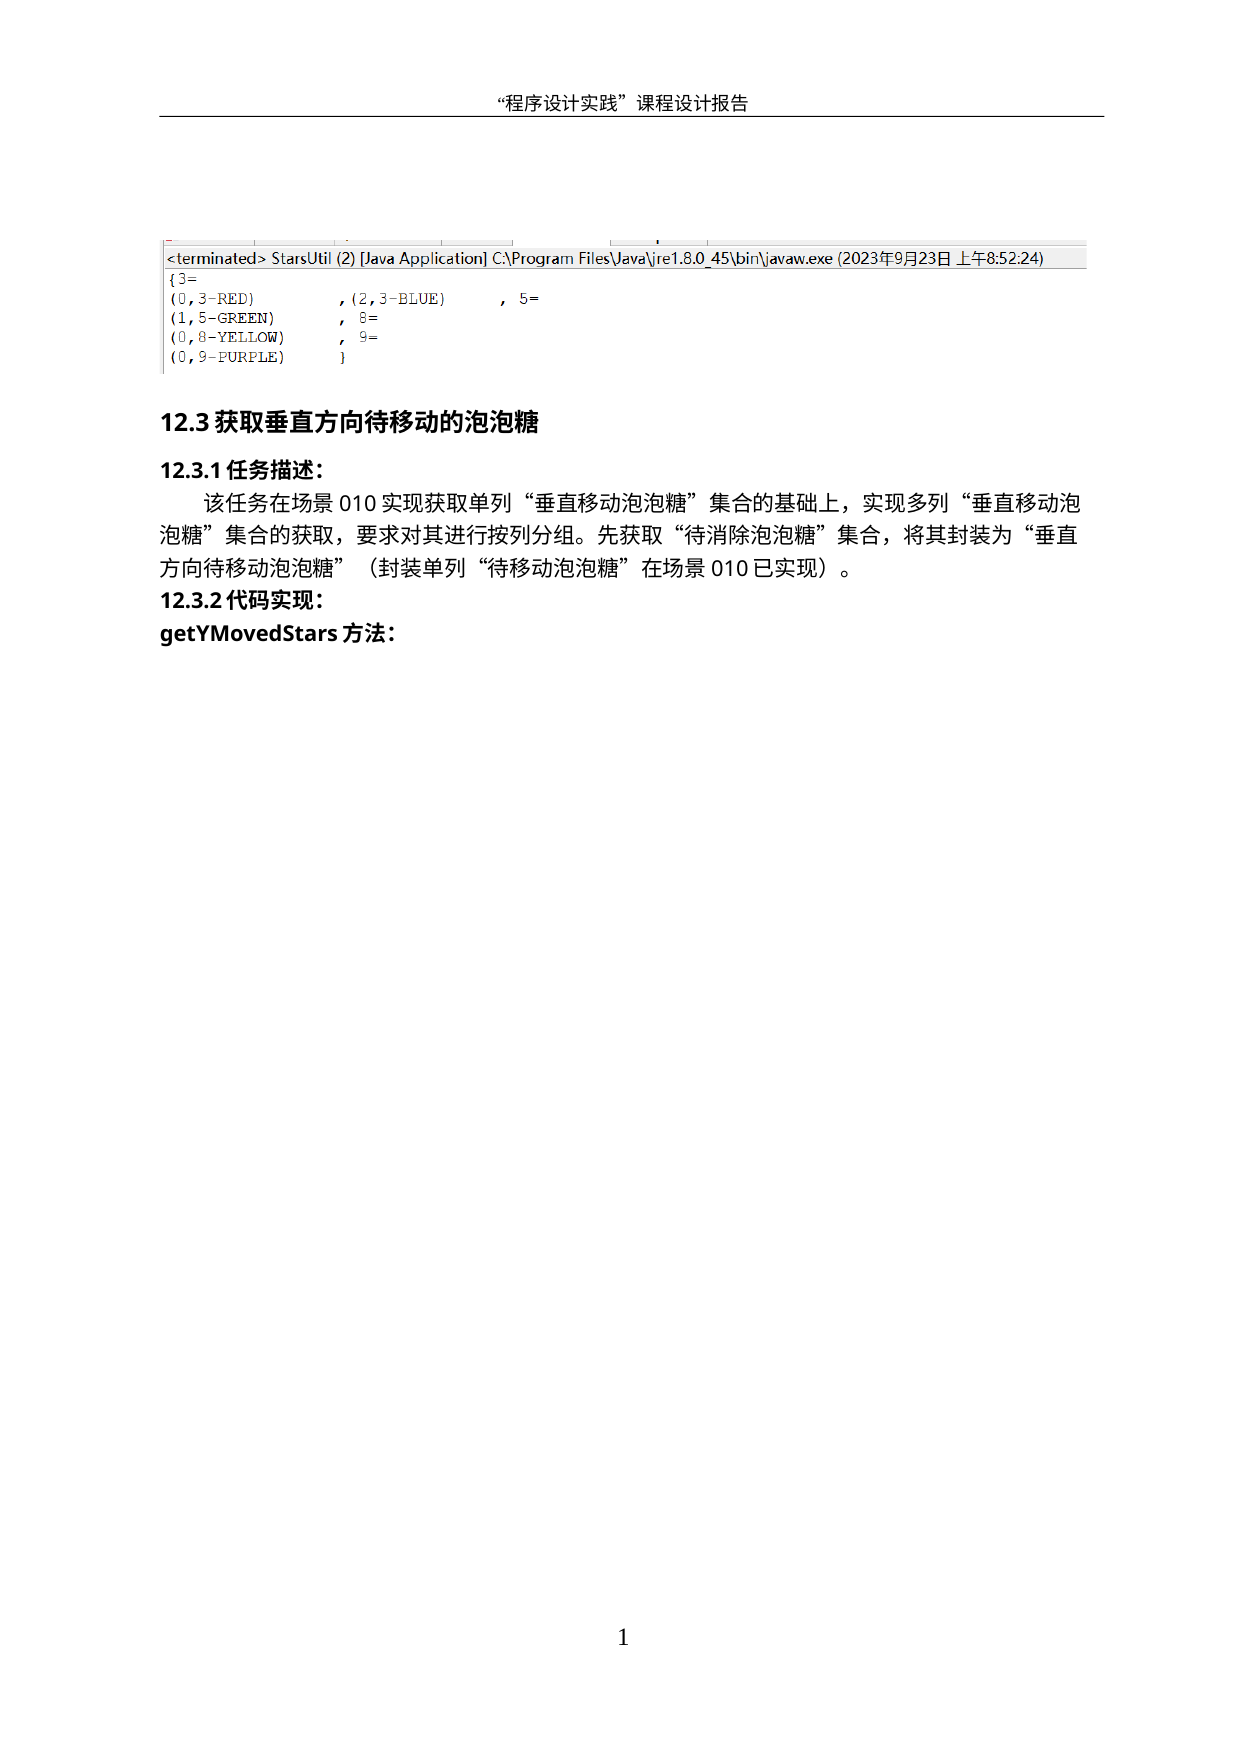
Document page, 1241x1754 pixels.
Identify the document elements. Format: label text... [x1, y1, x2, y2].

text 该任务在场景010实现获取单列“垂直移动泡泡糖”集合的基础上，实现多列“垂直移动泡泡糖”集合的获取，要求对其进行按列分组。先获取“待消除泡泡糖”集合，将其封装为“垂直方向待移动泡泡糖”（封装单列“待移动泡泡糖”在场景010已实现）。 [159, 486, 1087, 583]
text getYMovedStars方法： [159, 616, 1087, 648]
picture [159, 240, 1087, 374]
text 12.3获取垂直方向待移动的泡泡糖 [159, 388, 1087, 453]
text 12.3.1任务描述： [159, 453, 1087, 486]
text 12.3.2代码实现： [159, 583, 1087, 616]
